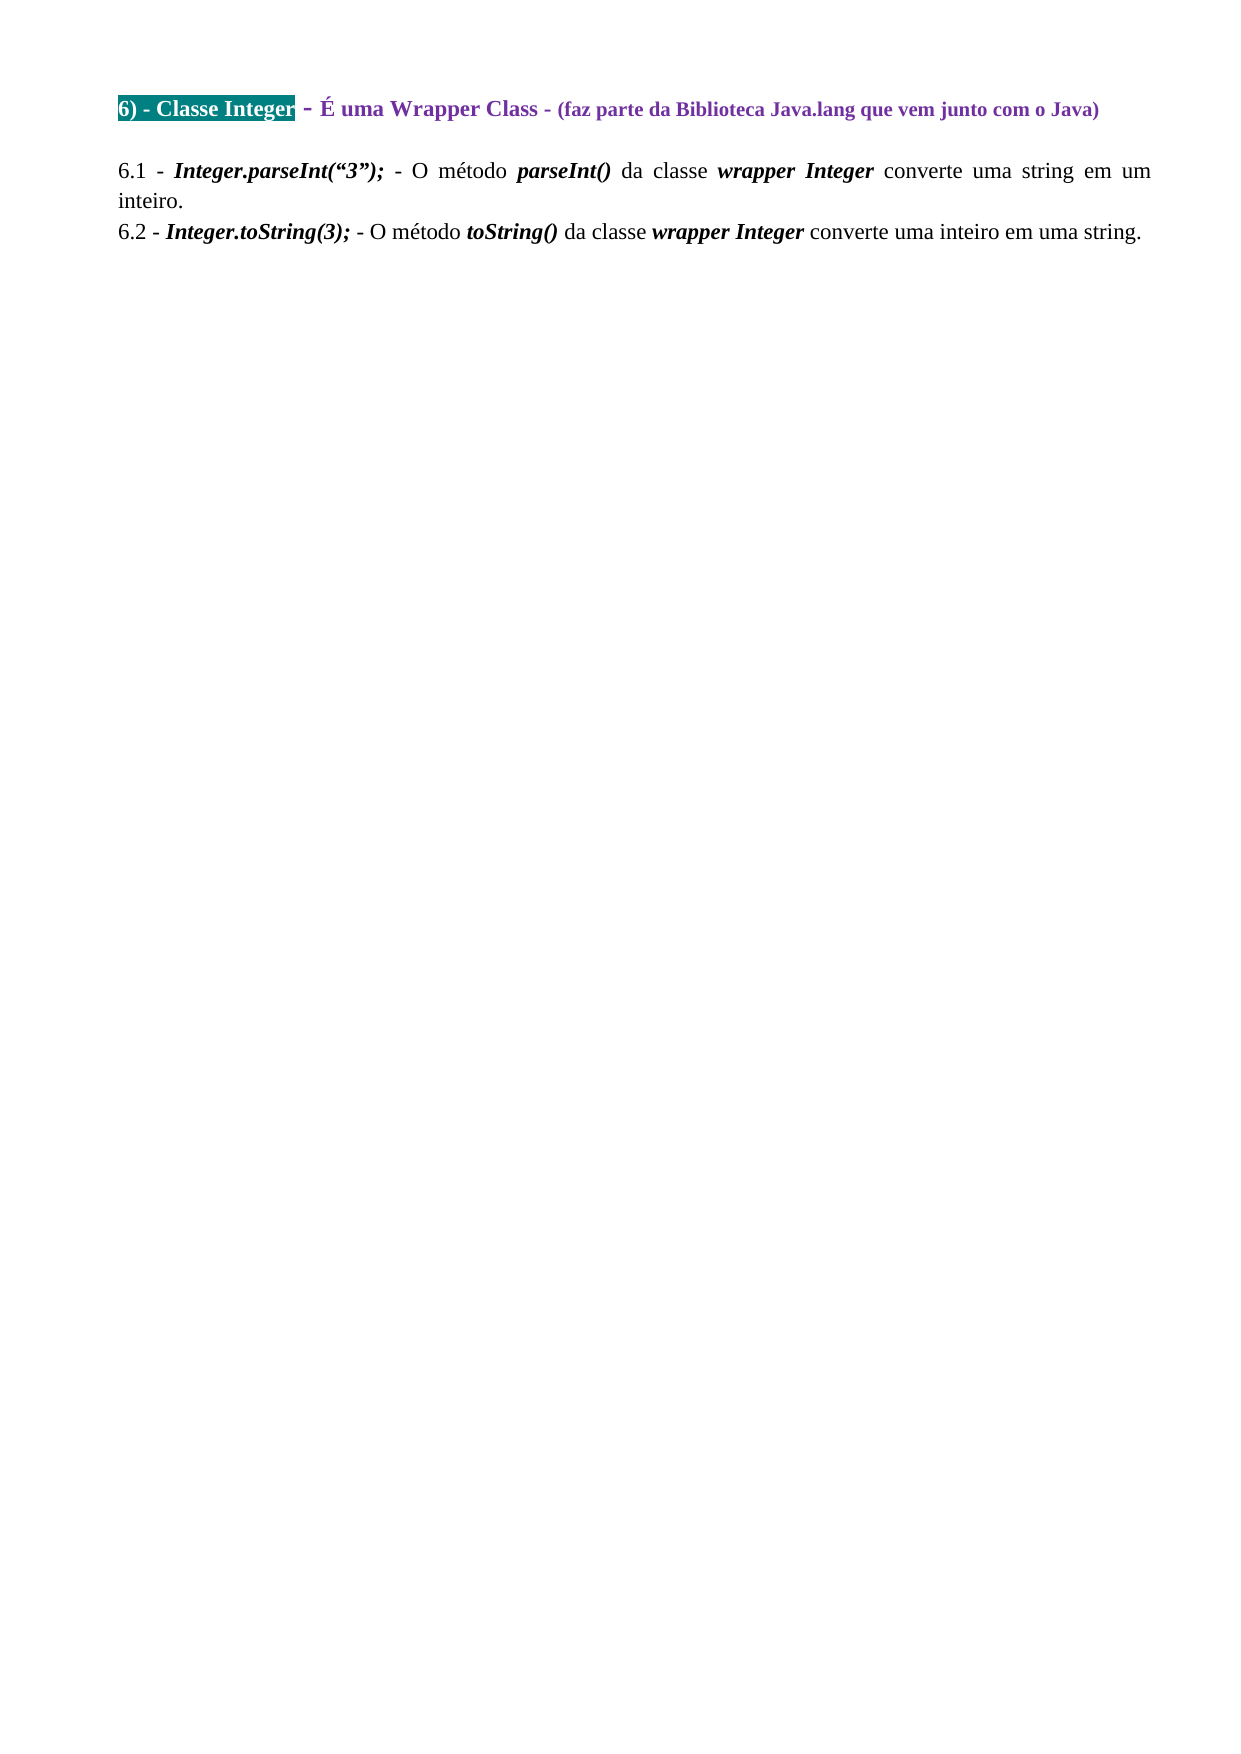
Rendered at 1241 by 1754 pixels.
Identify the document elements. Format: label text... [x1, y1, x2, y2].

text 6) - Classe Integer - É uma Wrapper Class - (faz parte da Biblioteca Java.lang que vem junto com o Java) [118, 89, 1152, 122]
text 6.2 - Integer.toString(3); - O método toString() da classe wrapper Integer converte uma inteiro em uma string. [118, 218, 1152, 244]
text 6.1 - Integer.parseInt(“3”); - O método parseInt() da classe wrapper Integer converte uma string em um inteiro. [118, 157, 1152, 214]
